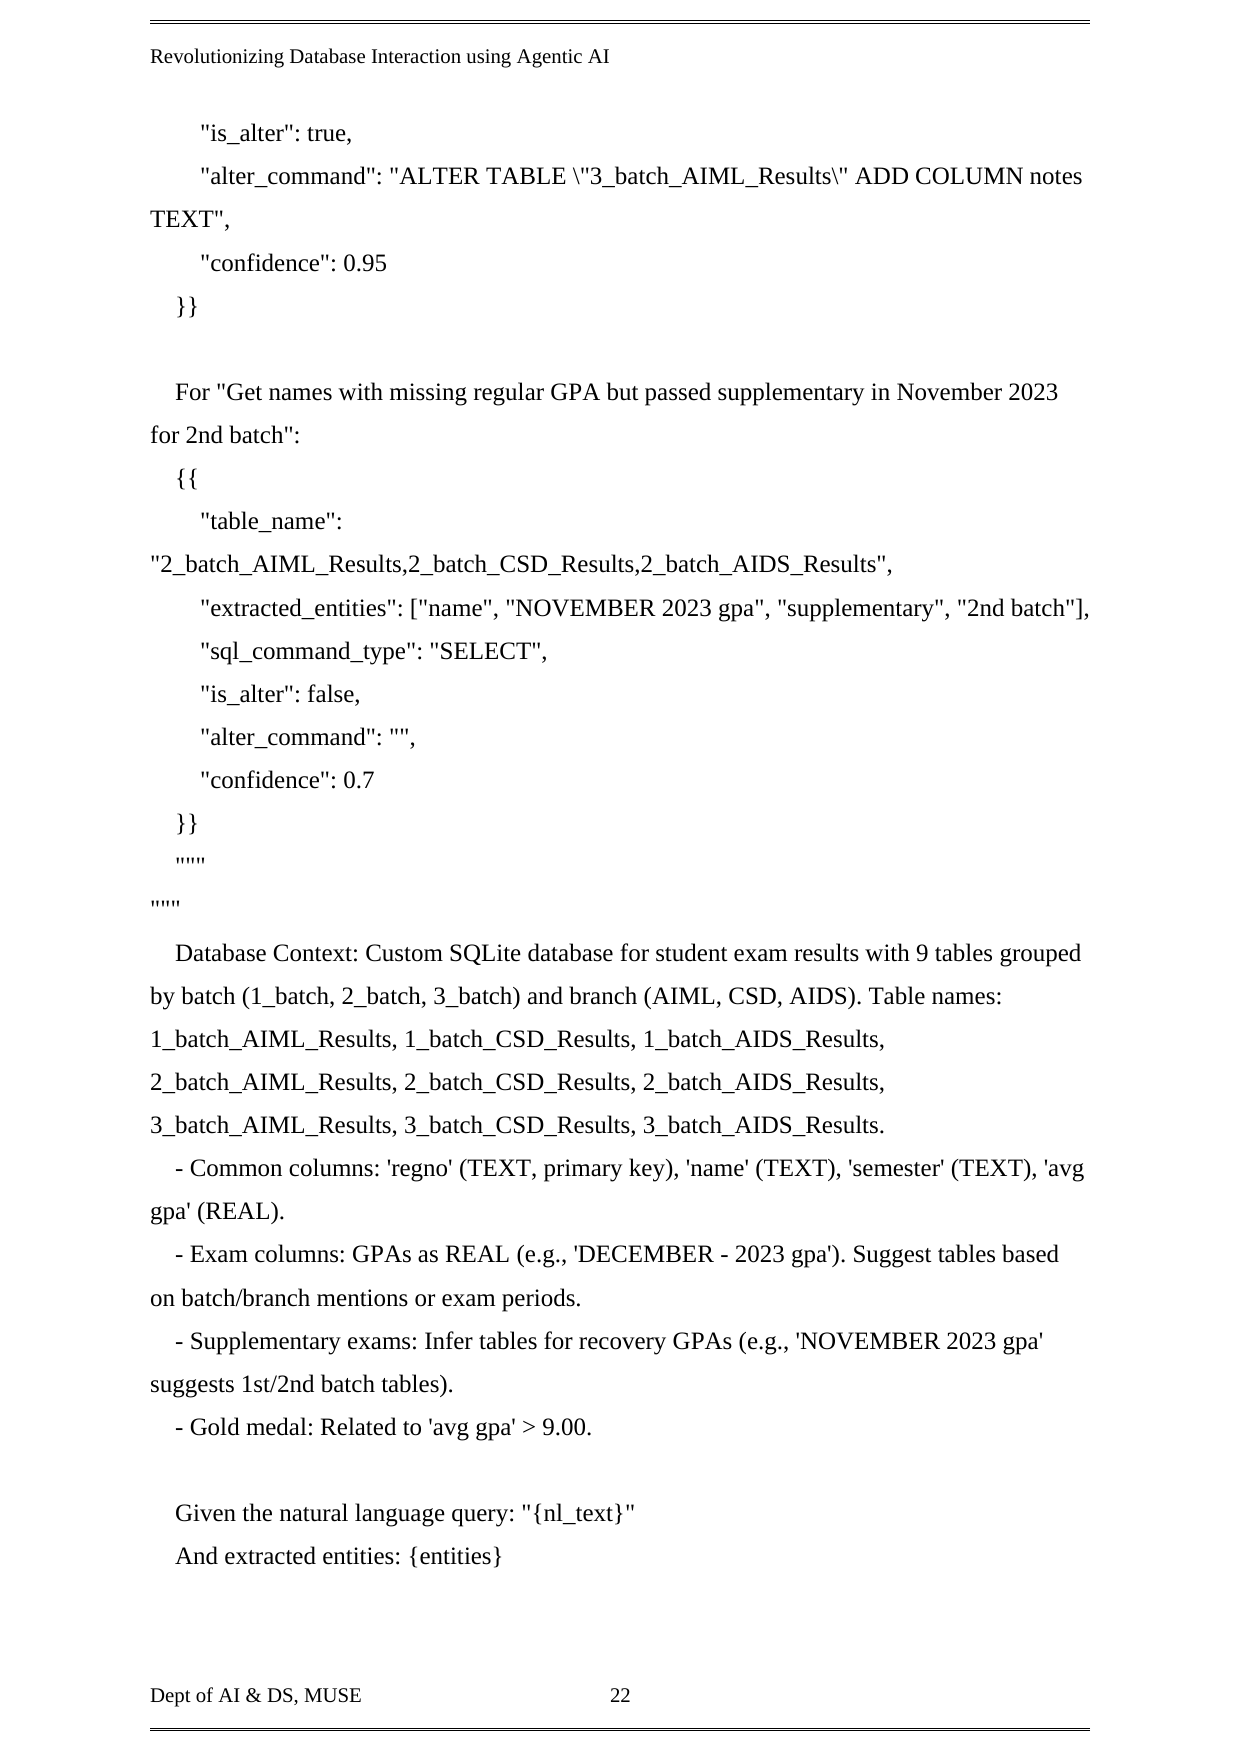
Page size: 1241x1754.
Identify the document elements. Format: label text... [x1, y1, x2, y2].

text }} [150, 808, 1090, 837]
text "confidence": 0.95 [150, 248, 1090, 276]
text Database Context: Custom SQLite database for student exam results with 9 tables grouped by batch (1_batch, 2_batch, 3_batch) and branch (AIML, CSD, AIDS). Table names: 1_batch_AIML_Results, 1_batch_CSD_Results, 1_batch_AIDS_Results, 2_batch_AIML_Results, 2_batch_CSD_Results, 2_batch_AIDS_Results, 3_batch_AIML_Results, 3_batch_CSD_Results, 3_batch_AIDS_Results. [150, 938, 1090, 1139]
text {{ [150, 463, 1090, 492]
text - Common columns: 'regno' (TEXT, primary key), 'name' (TEXT), 'semester' (TEXT), 'avg gpa' (REAL). [150, 1153, 1090, 1225]
text }} [150, 291, 1090, 319]
text "confidence": 0.7 [150, 765, 1090, 794]
text """ [150, 851, 1090, 880]
text - Gold medal: Related to 'avg gpa' > 9.00. [150, 1412, 1090, 1441]
text And extracted entities: {entities} [150, 1541, 1090, 1570]
text Given the natural language query: "{nl_text}" [150, 1498, 1090, 1527]
text "is_alter": false, [150, 679, 1090, 708]
text "alter_command": "", [150, 722, 1090, 751]
text "alter_command": "ALTER TABLE \"3_batch_AIML_Results\" ADD COLUMN notes TEXT", [150, 161, 1090, 233]
text "is_alter": true, [150, 118, 1090, 147]
text - Supplementary exams: Infer tables for recovery GPAs (e.g., 'NOVEMBER 2023 gpa' suggests 1st/2nd batch tables). [150, 1326, 1090, 1398]
text "extracted_entities": ["name", "NOVEMBER 2023 gpa", "supplementary", "2nd batch"], [150, 593, 1090, 621]
text "table_name": "2_batch_AIML_Results,2_batch_CSD_Results,2_batch_AIDS_Results", [150, 506, 1090, 578]
text """ [150, 894, 1090, 923]
text - Exam columns: GPAs as REAL (e.g., 'DECEMBER - 2023 gpa'). Suggest tables based on batch/branch mentions or exam periods. [150, 1239, 1090, 1311]
text For "Get names with missing regular GPA but passed supplementary in November 2023 for 2nd batch": [150, 377, 1090, 449]
text "sql_command_type": "SELECT", [150, 636, 1090, 664]
